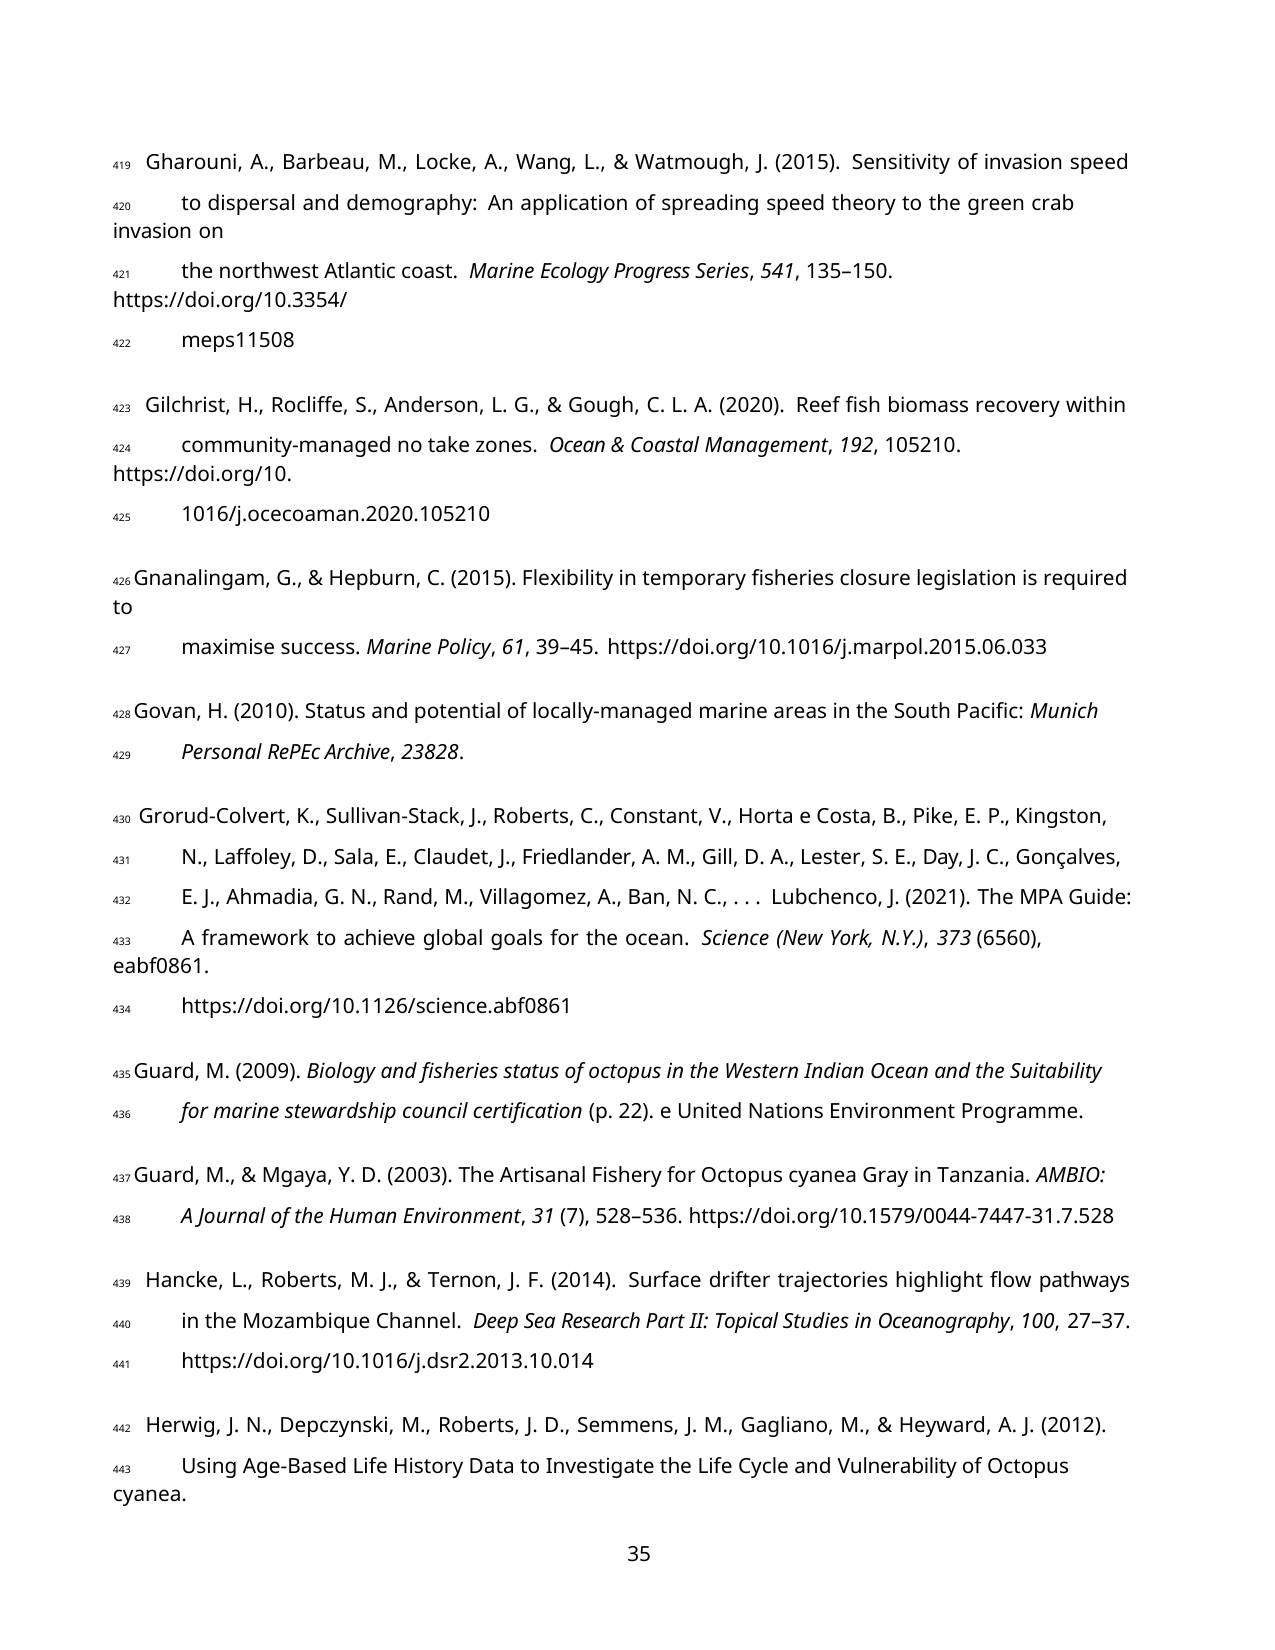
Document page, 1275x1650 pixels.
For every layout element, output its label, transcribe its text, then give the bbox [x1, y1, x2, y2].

text 442 Herwig, J. N., Depczynski, M., Roberts, J. D., Semmens, J. M., Gagliano, M., & Heyward, A. J. (2012). [113, 1411, 1137, 1439]
text 420 to dispersal and demography: An application of spreading speed theory to the green crab invasion on [113, 188, 1137, 244]
text 434 https://doi.org/10.1126/science.abf0861 [113, 992, 1137, 1020]
text 419 Gharouni, A., Barbeau, M., Locke, A., Wang, L., & Watmough, J. (2015). Sensitivity of invasion speed [113, 147, 1137, 176]
text 430 Grorud-Colvert, K., Sullivan-Stack, J., Roberts, C., Constant, V., Horta e Costa, B., Pike, E. P., Kingston, [113, 801, 1137, 830]
text 441 https://doi.org/10.1016/j.dsr2.2013.10.014 [113, 1346, 1137, 1375]
text 422 meps11508 [113, 325, 1137, 354]
text 424 community-managed no take zones. Ocean & Coastal Management, 192, 105210. https://doi.org/10. [113, 430, 1137, 487]
text 425 1016/j.ocecoaman.2020.105210 [113, 499, 1137, 527]
text 421 the northwest Atlantic coast. Marine Ecology Progress Series, 541, 135–150. https://doi.org/10.3354/ [113, 257, 1137, 313]
text 428 Govan, H. (2010). Status and potential of locally-managed marine areas in the South Pacific: Munich [113, 696, 1137, 725]
text 435 Guard, M. (2009). Biology and fisheries status of octopus in the Western Indian Ocean and the Suitability [113, 1056, 1137, 1084]
text 439 Hancke, L., Roberts, M. J., & Ternon, J. F. (2014). Surface drifter trajectories highlight flow pathways [113, 1265, 1137, 1294]
text 436 for marine stewardship council certification (p. 22). e United Nations Environment Programme. [113, 1096, 1137, 1125]
text 423 Gilchrist, H., Rocliffe, S., Anderson, L. G., & Gough, C. L. A. (2020). Reef fish biomass recovery within [113, 390, 1137, 418]
text 440 in the Mozambique Channel. Deep Sea Research Part II: Topical Studies in Oceanography, 100, 27–37. [113, 1306, 1137, 1334]
text 432 E. J., Ahmadia, G. N., Rand, M., Villagomez, A., Ban, N. C., . . . Lubchenco, J. (2021). The MPA Guide: [113, 882, 1137, 911]
text 429 Personal RePEc Archive, 23828. [113, 737, 1137, 765]
text 443 Using Age-Based Life History Data to Investigate the Life Cycle and Vulnerability of Octopus cyanea. [113, 1451, 1137, 1508]
text 438 A Journal of the Human Environment, 31 (7), 528–536. https://doi.org/10.1579/0044-7447-31.7.528 [113, 1201, 1137, 1229]
text 431 N., Laffoley, D., Sala, E., Claudet, J., Friedlander, A. M., Gill, D. A., Lester, S. E., Day, J. C., Gonçalves, [113, 842, 1137, 870]
text 433 A framework to achieve global goals for the ocean. Science (New York, N.Y.), 373 (6560), eabf0861. [113, 923, 1137, 979]
text 426 Gnanalingam, G., & Hepburn, C. (2015). Flexibility in temporary fisheries closure legislation is required to [113, 563, 1137, 620]
text 437 Guard, M., & Mgaya, Y. D. (2003). The Artisanal Fishery for Octopus cyanea Gray in Tanzania. AMBIO: [113, 1161, 1137, 1189]
text 427 maximise success. Marine Policy, 61, 39–45. https://doi.org/10.1016/j.marpol.2015.06.033 [113, 632, 1137, 661]
